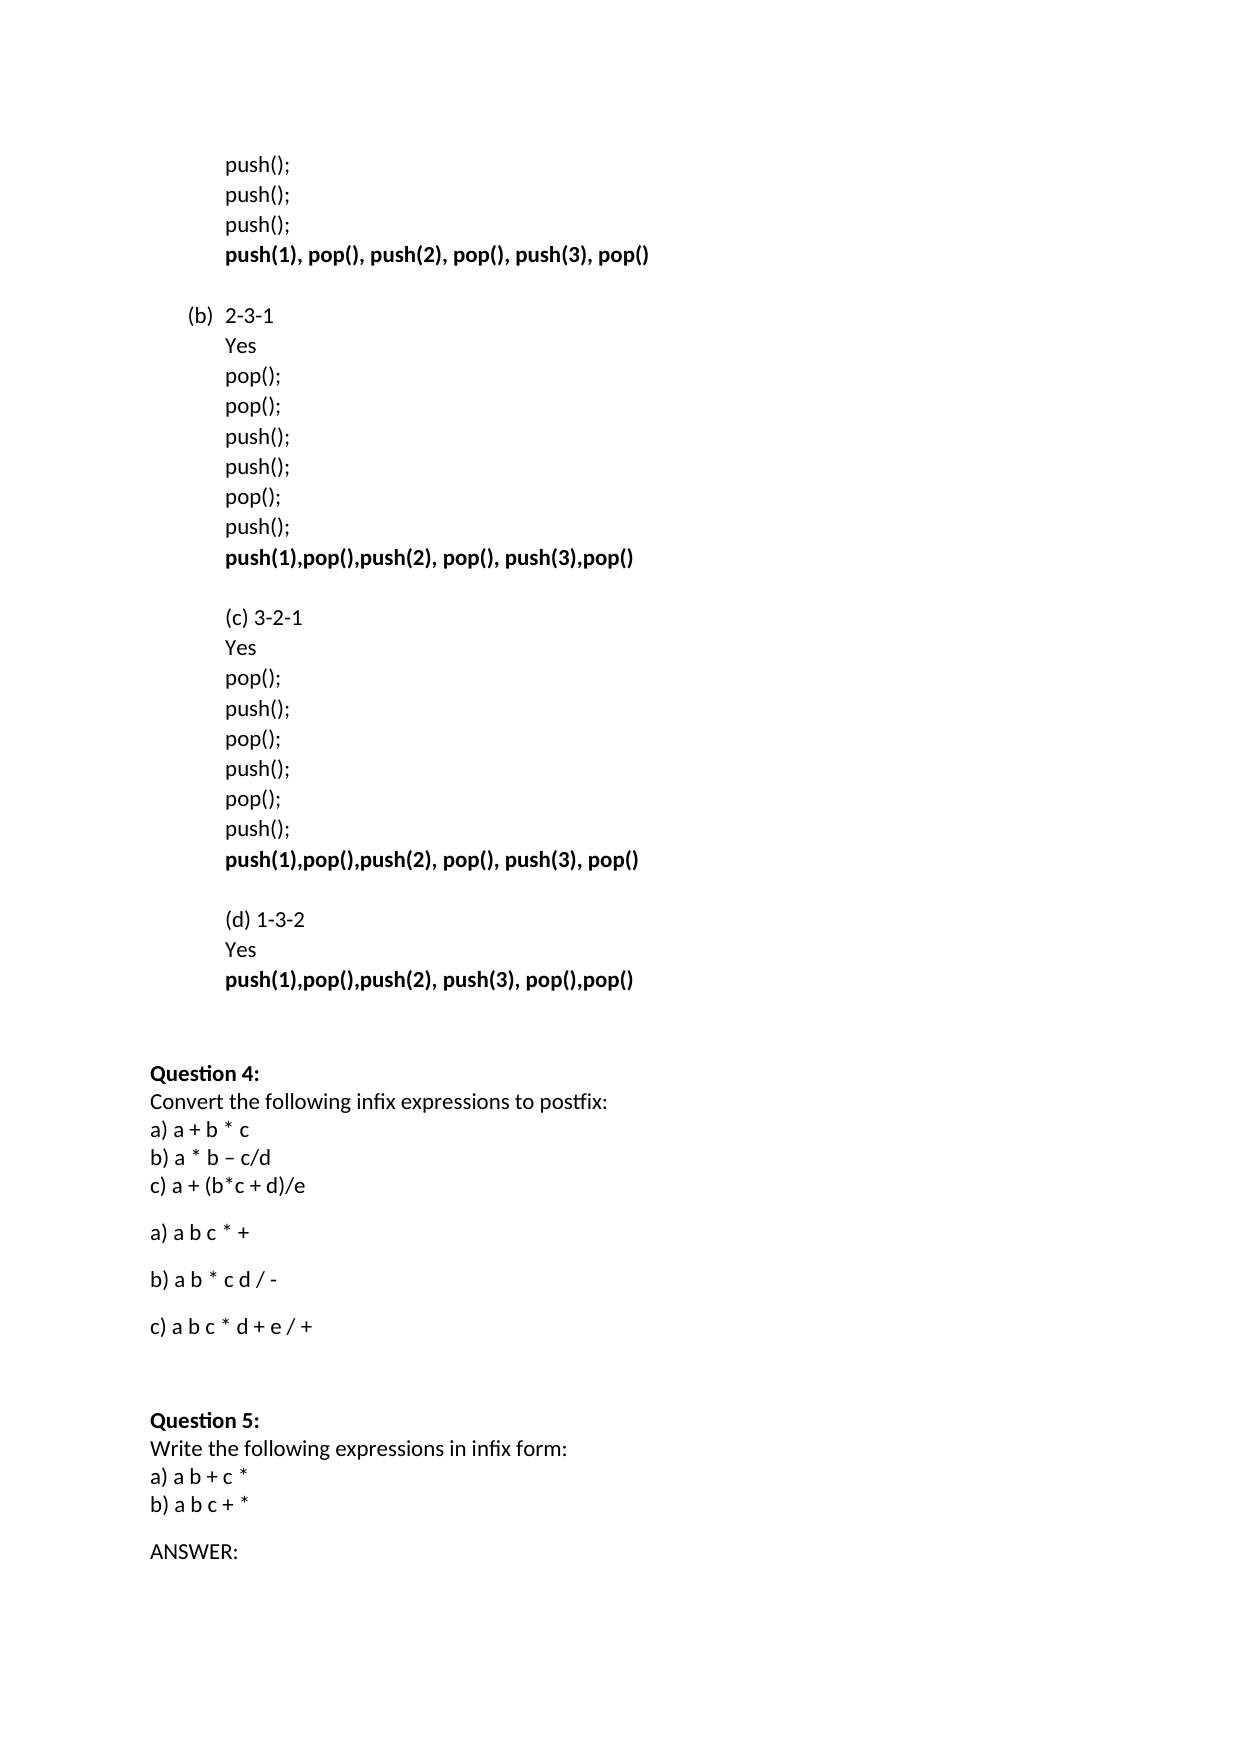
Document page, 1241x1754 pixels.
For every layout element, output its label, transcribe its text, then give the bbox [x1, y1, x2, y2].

list Yes [225, 633, 1090, 661]
text Convert the following infix expressions to postfix: [150, 1087, 1090, 1115]
list push(); [225, 512, 1090, 541]
text Question 5: [150, 1406, 1090, 1434]
text b) a b * c d / - [150, 1265, 1090, 1293]
text c) a + (b*c + d)/e [150, 1171, 1090, 1199]
text b) a b c + * [150, 1490, 1090, 1518]
list push(); [225, 452, 1090, 480]
list pop(); [225, 482, 1090, 510]
list push(1),pop(),push(2), pop(), push(3),pop() [225, 543, 1090, 571]
list pop(); [225, 392, 1090, 420]
list (d) 1-3-2 [225, 905, 1090, 933]
list push(1),pop(),push(2), pop(), push(3), pop() [225, 845, 1090, 873]
list push(); [225, 180, 1090, 208]
text a) a b + c * [150, 1462, 1090, 1490]
text Write the following expressions in infix form: [150, 1434, 1090, 1462]
list push(); [225, 754, 1090, 782]
list push(); [225, 422, 1090, 450]
list push(); [225, 210, 1090, 238]
list push(1),pop(),push(2), push(3), pop(),pop() [225, 966, 1090, 994]
text ANSWER: [150, 1537, 1090, 1565]
list pop(); [225, 784, 1090, 812]
text c) a b c * d + e / + [150, 1312, 1090, 1340]
list push(); [225, 814, 1090, 843]
text a) a + b * c [150, 1115, 1090, 1143]
list Yes [225, 331, 1090, 359]
list pop(); [225, 724, 1090, 752]
list pop(); [225, 361, 1090, 389]
list push(); [225, 150, 1090, 178]
list push(); [225, 694, 1090, 722]
list Yes [225, 935, 1090, 963]
list 2-3-1 [187, 301, 1090, 329]
list pop(); [225, 663, 1090, 692]
text a) a b c * + [150, 1218, 1090, 1246]
list (c) 3-2-1 [225, 603, 1090, 631]
text Question 4: [150, 1059, 1090, 1087]
list push(1), pop(), push(2), pop(), push(3), pop() [225, 241, 1090, 269]
text b) a * b – c/d [150, 1143, 1090, 1171]
